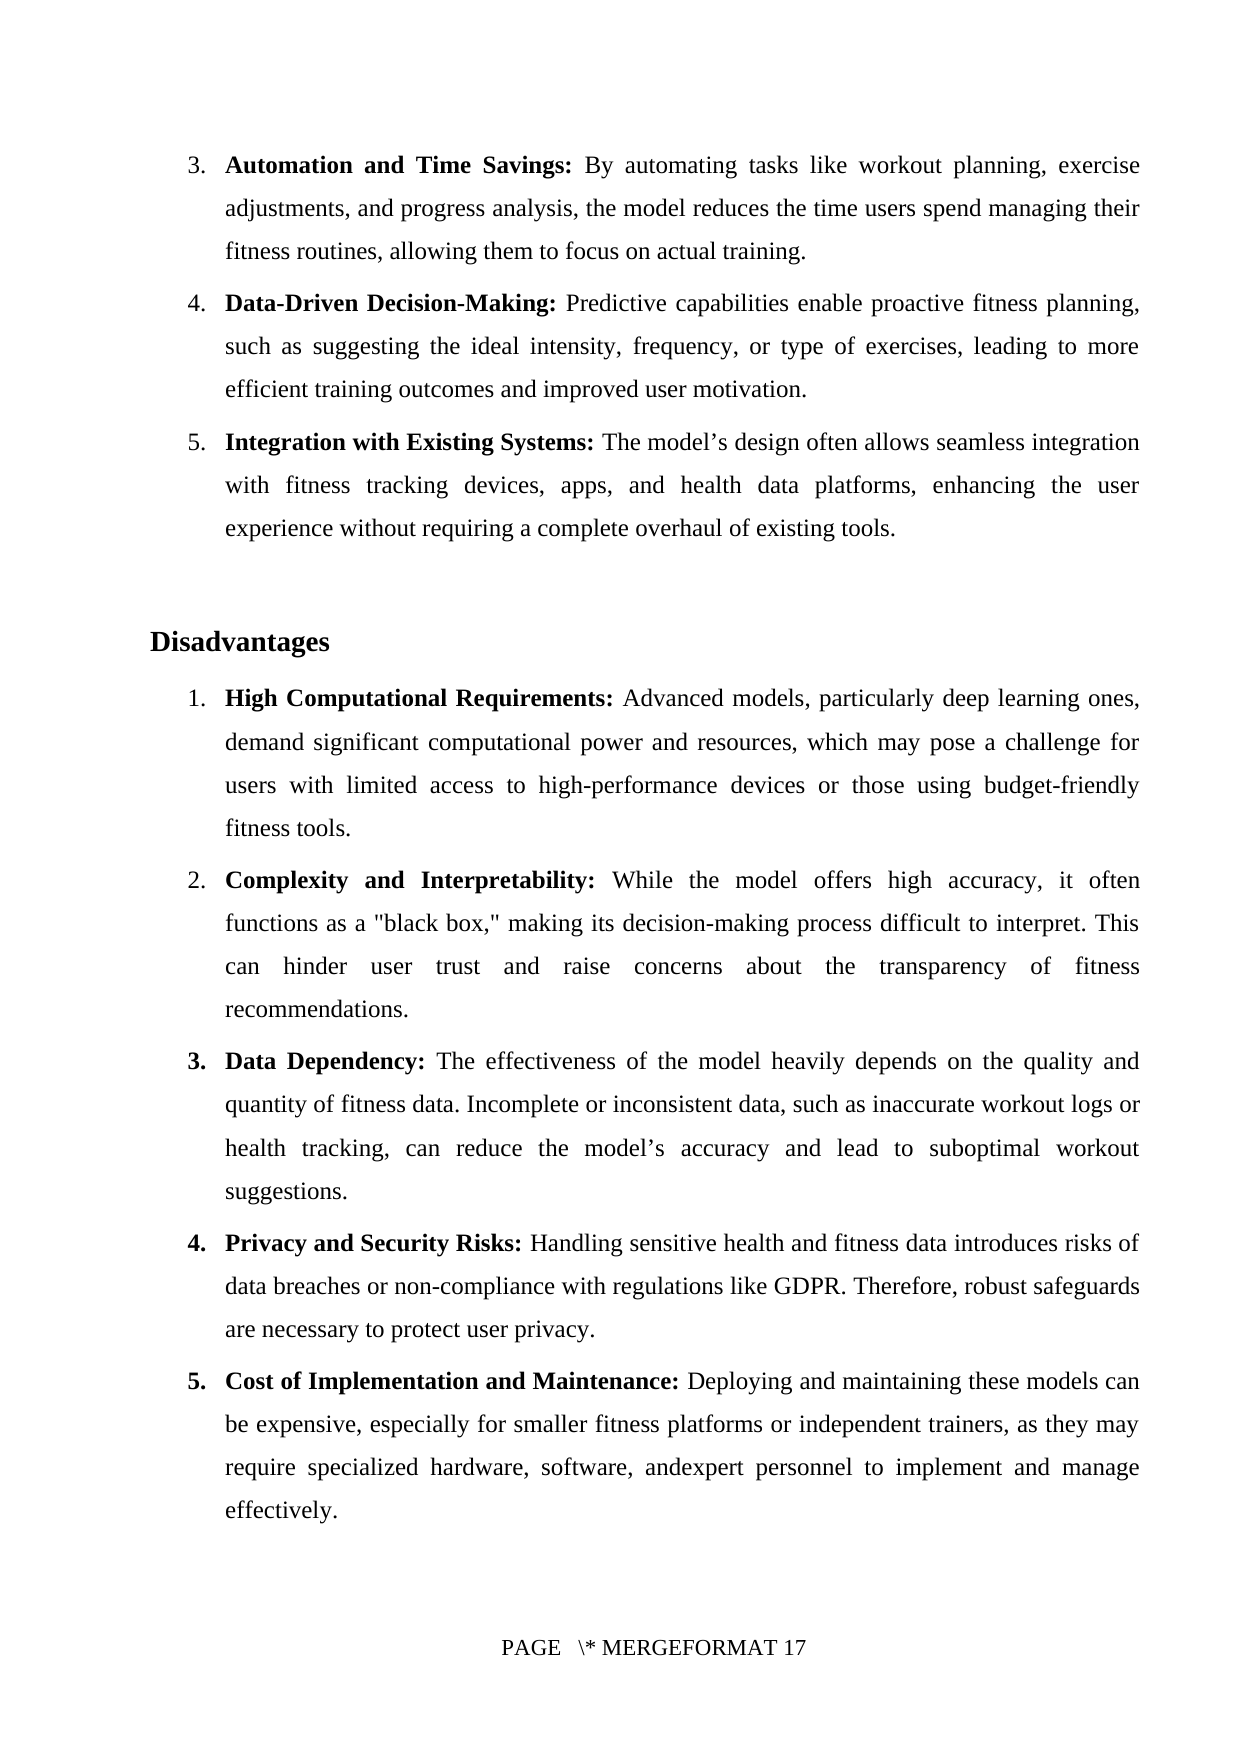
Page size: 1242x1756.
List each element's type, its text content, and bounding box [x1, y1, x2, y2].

subtitle Automation and Time Savings: By automating tasks like workout planning, exercise adjustments, and progress analysis, the model reduces the time users spend managing their fitness routines, allowing them to focus on actual training. [187, 150, 1141, 265]
subtitle Complexity and Interpretability: While the model offers high accuracy, it often functions as a "black box," making its decision-making process difficult to interpret. This can hinder user trust and raise concerns about the transparency of fitness recommendations. [187, 865, 1141, 1023]
subtitle Cost of Implementation and Maintenance: Deploying and maintaining these models can be expensive, especially for smaller fitness platforms or independent trainers, as they may require specialized hardware, software, andexpert personnel to implement and manage effectively. [187, 1366, 1141, 1524]
subtitle High Computational Requirements: Advanced models, particularly deep learning ones, demand significant computational power and resources, which may pose a challenge for users with limited access to high-performance devices or those using budget-friendly fitness tools. [187, 683, 1141, 842]
subtitle Integration with Existing Systems: The model’s design often allows seamless integration with fitness tracking devices, apps, and health data platforms, enhancing the user experience without requiring a complete overhaul of existing tools. [187, 427, 1141, 542]
subtitle Disadvantages [150, 624, 1141, 658]
subtitle Data-Driven Decision-Making: Predictive capabilities enable proactive fitness planning, such as suggesting the ideal intensity, frequency, or type of exercises, leading to more efficient training outcomes and improved user motivation. [187, 288, 1141, 403]
subtitle Privacy and Security Risks: Handling sensitive health and fitness data introduces risks of data breaches or non-compliance with regulations like GDPR. Therefore, robust safeguards are necessary to protect user privacy. [187, 1228, 1141, 1343]
subtitle Data Dependency: The effectiveness of the model heavily depends on the quality and quantity of fitness data. Incomplete or inconsistent data, such as inaccurate workout logs or health tracking, can reduce the model’s accuracy and lead to suboptimal workout suggestions. [187, 1046, 1141, 1204]
